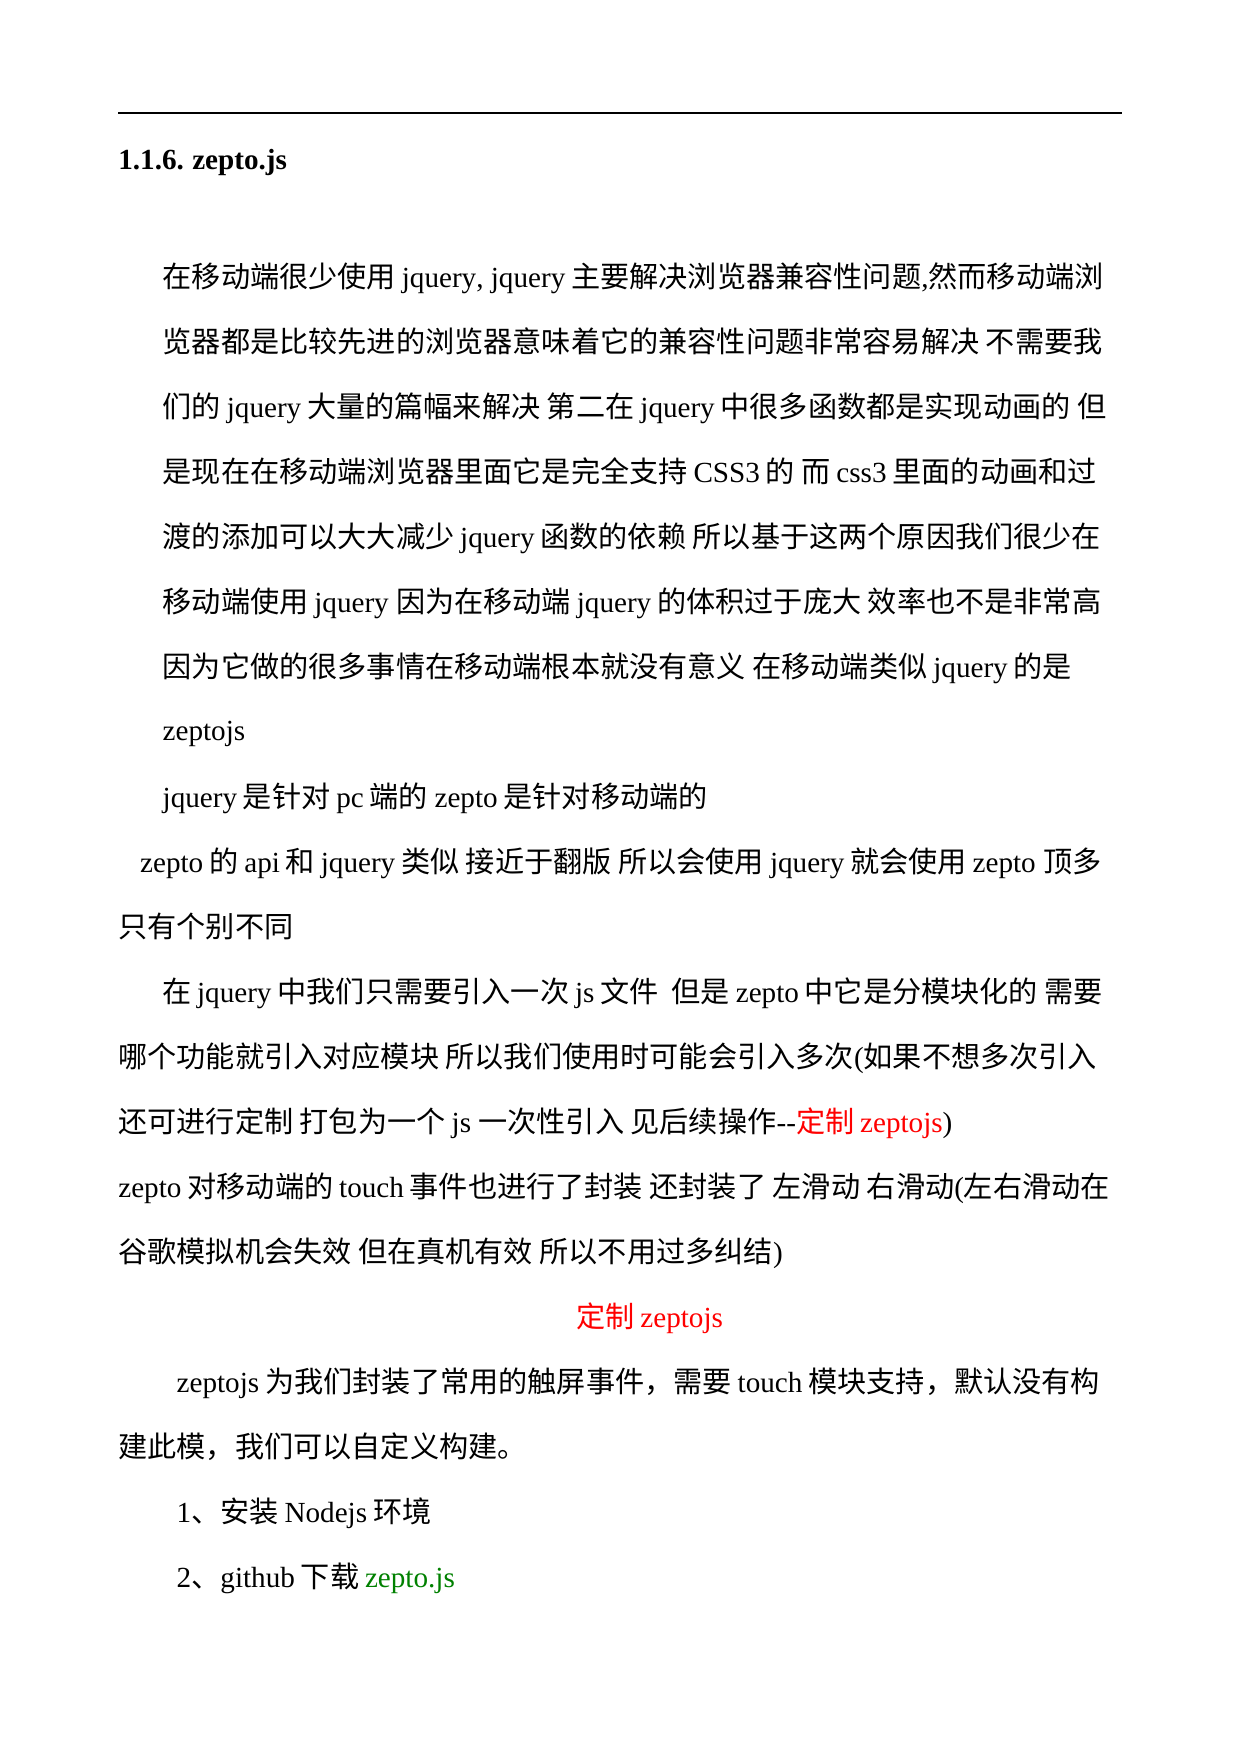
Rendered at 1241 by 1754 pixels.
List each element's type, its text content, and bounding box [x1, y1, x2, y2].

text 2、github下载zepto.js [118, 1542, 1122, 1607]
subtitle zepto.js [118, 126, 1122, 191]
list 在移动端很少使用jquery, jquery主要解决浏览器兼容性问题,然而移动端浏览器都是比较先进的浏览器意味着它的兼容性问题非常容易解决 不需要我们的jquery大量的篇幅来解决 第二在jquery中很多函数都是实现动画的 但是现在在移动端浏览器里面它是完全支持CSS3的 而css3里面的动画和过渡的添加可以大大减少jquery函数的依赖 所以基于这两个原因我们很少在移动端使用jquery 因为在移动端jquery的体积过于庞大 效率也不是非常高 因为它做的很多事情在移动端根本就没有意义 在移动端类似jquery的是zeptojs [162, 242, 1122, 762]
text zepto对移动端的touch事件也进行了封装 还封装了 左滑动 右滑动(左右滑动在谷歌模拟机会失效 但在真机有效 所以不用过多纠结) [118, 1152, 1122, 1282]
text 定制zeptojs [118, 1282, 1122, 1347]
text 在jquery中我们只需要引入一次js文件 但是zepto中它是分模块化的 需要哪个功能就引入对应模块 所以我们使用时可能会引入多次(如果不想多次引入 还可进行定制 打包为一个js 一次性引入 见后续操作--定制zeptojs) [118, 957, 1122, 1152]
text zeptojs为我们封装了常用的触屏事件，需要touch模块支持，默认没有构建此模，我们可以自定义构建。 [118, 1347, 1122, 1477]
text zepto的api和jquery类似 接近于翻版 所以会使用jquery就会使用zepto 顶多只有个别不同 [118, 827, 1122, 957]
list jquery是针对pc端的 zepto是针对移动端的 [162, 762, 1122, 827]
text 1、安装Nodejs环境 [118, 1477, 1122, 1542]
